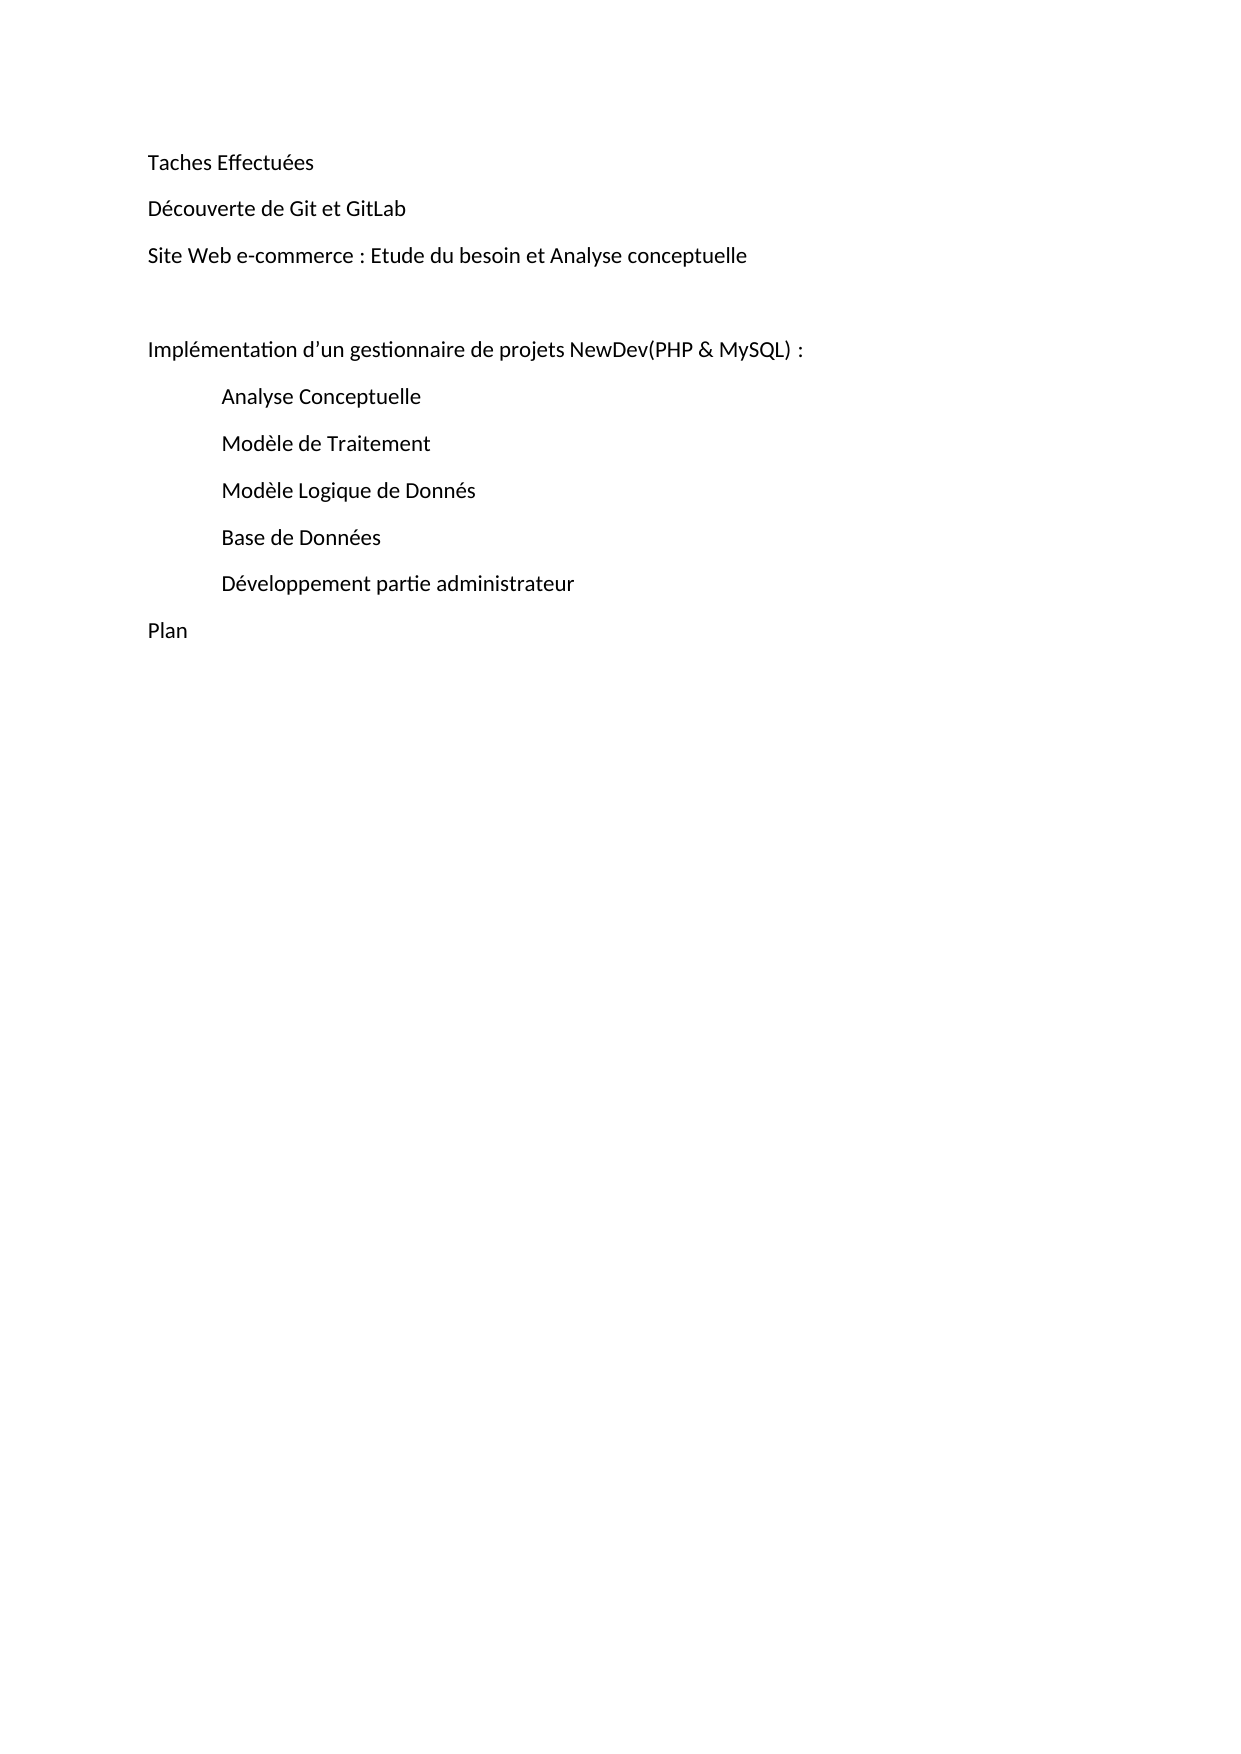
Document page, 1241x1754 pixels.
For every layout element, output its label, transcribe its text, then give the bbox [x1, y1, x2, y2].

text Base de Données [148, 523, 1093, 551]
text Modèle de Traitement [148, 429, 1093, 457]
text Implémentation d’un gestionnaire de projets NewDev(PHP & MySQL) : [148, 335, 1093, 363]
text Analyse Conceptuelle [148, 382, 1093, 410]
text Développement partie administrateur [148, 569, 1093, 597]
text Site Web e-commerce : Etude du besoin et Analyse conceptuelle [148, 241, 1093, 269]
text Découverte de Git et GitLab [148, 194, 1093, 222]
text Taches Effectuées [148, 148, 1093, 176]
text Plan [148, 616, 1093, 644]
text Modèle Logique de Donnés [148, 476, 1093, 504]
